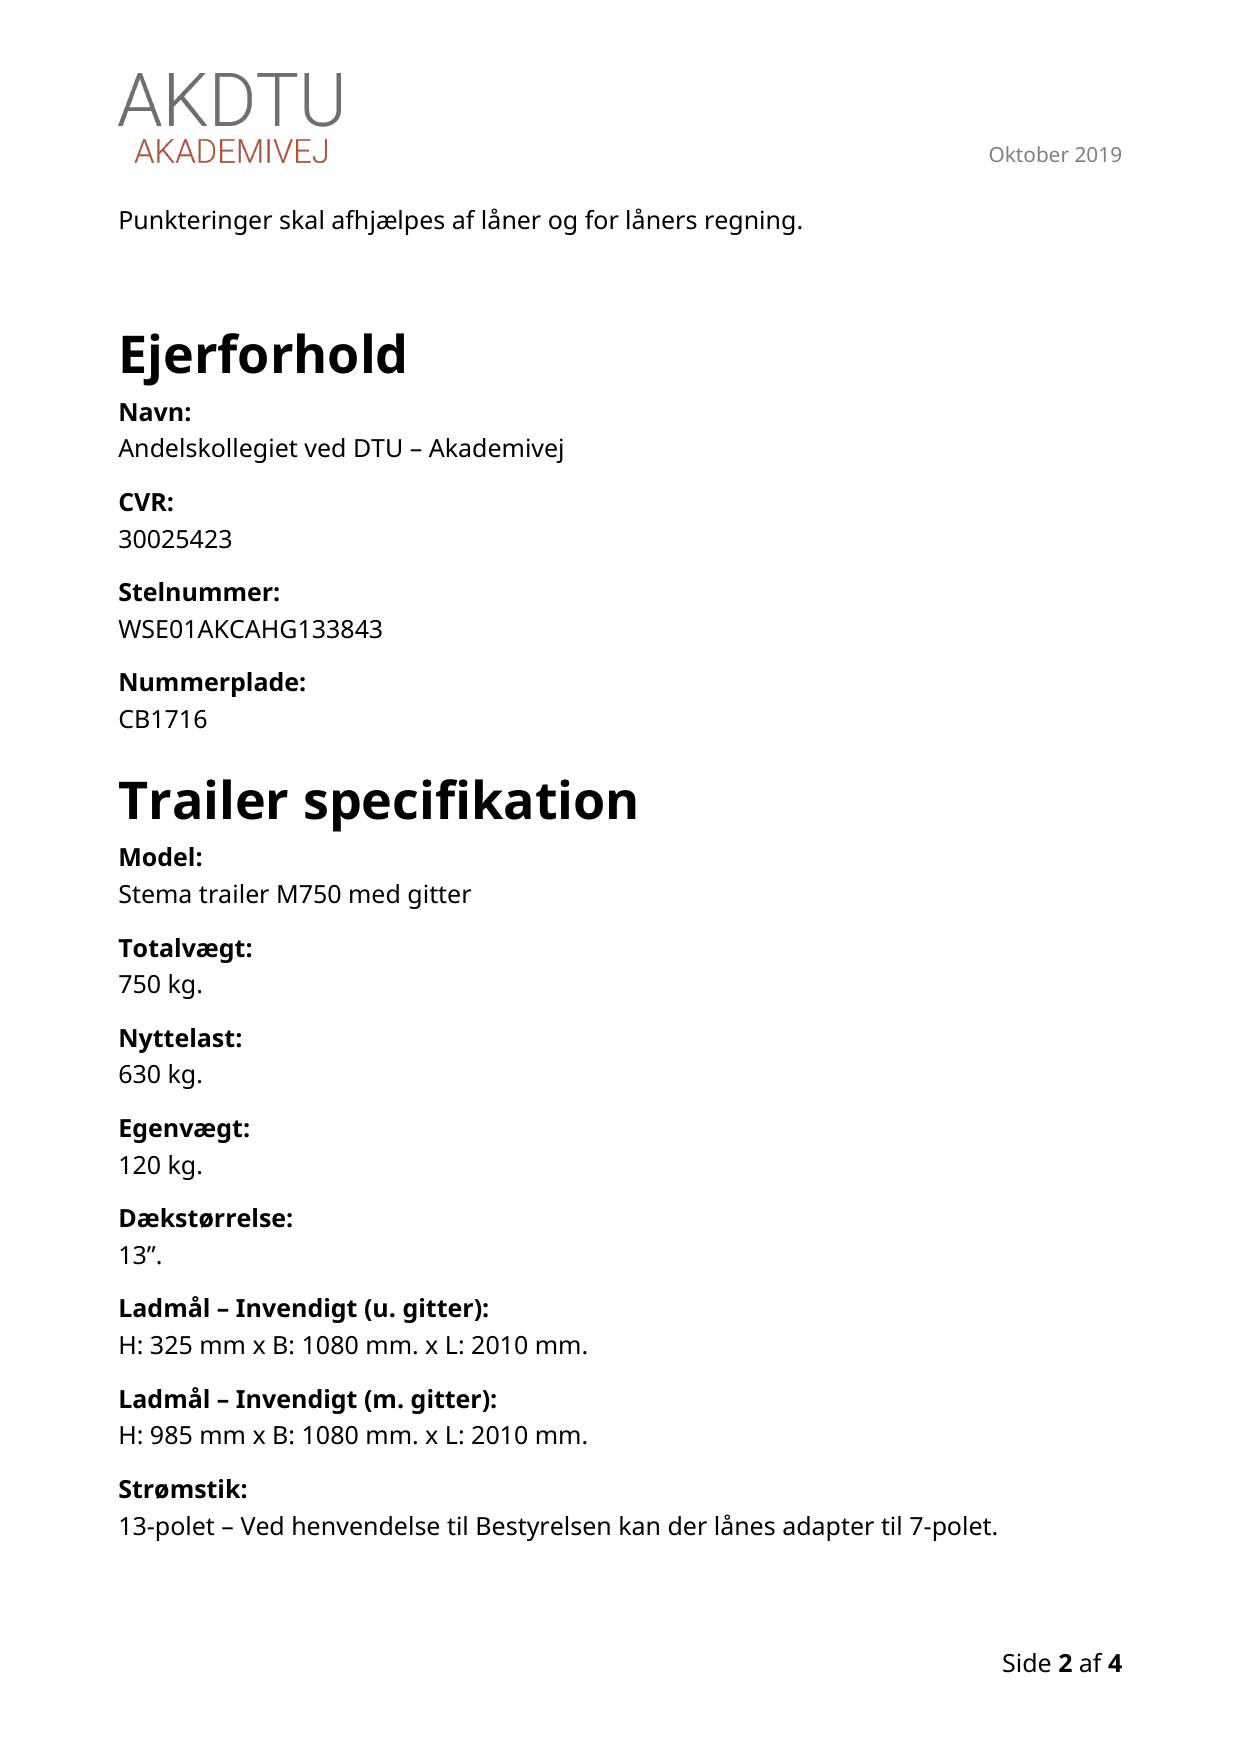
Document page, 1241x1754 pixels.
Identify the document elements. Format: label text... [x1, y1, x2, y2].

text Stelnummer: WSE01AKCAHG133843 [118, 575, 1122, 646]
text Model: Stema trailer M750 med gitter [118, 840, 1122, 911]
text Dækstørrelse: 13”. [118, 1201, 1122, 1272]
text Totalvægt: 750 kg. [118, 930, 1122, 1001]
text Punkteringer skal afhjælpes af låner og for låners regning. [118, 202, 1122, 237]
text CVR: 30025423 [118, 484, 1122, 555]
text Strømstik: 13-polet – Ved henvendelse til Bestyrelsen kan der lånes adapter til 7-polet. [118, 1471, 1122, 1542]
text Ladmål – Invendigt (u. gitter): H: 325 mm x B: 1080 mm. x L: 2010 mm. [118, 1291, 1122, 1362]
text Ladmål – Invendigt (m. gitter): H: 985 mm x B: 1080 mm. x L: 2010 mm. [118, 1381, 1122, 1452]
picture [118, 73, 341, 163]
text Navn: Andelskollegiet ved DTU – Akademivej [118, 394, 1122, 465]
subtitle Ejerforhold [118, 318, 1122, 389]
subtitle Trailer specifikation [118, 763, 1122, 834]
text Nummerplade: CB1716 [118, 665, 1122, 736]
text Nyttelast: 630 kg. [118, 1020, 1122, 1091]
text Egenvægt: 120 kg. [118, 1111, 1122, 1181]
